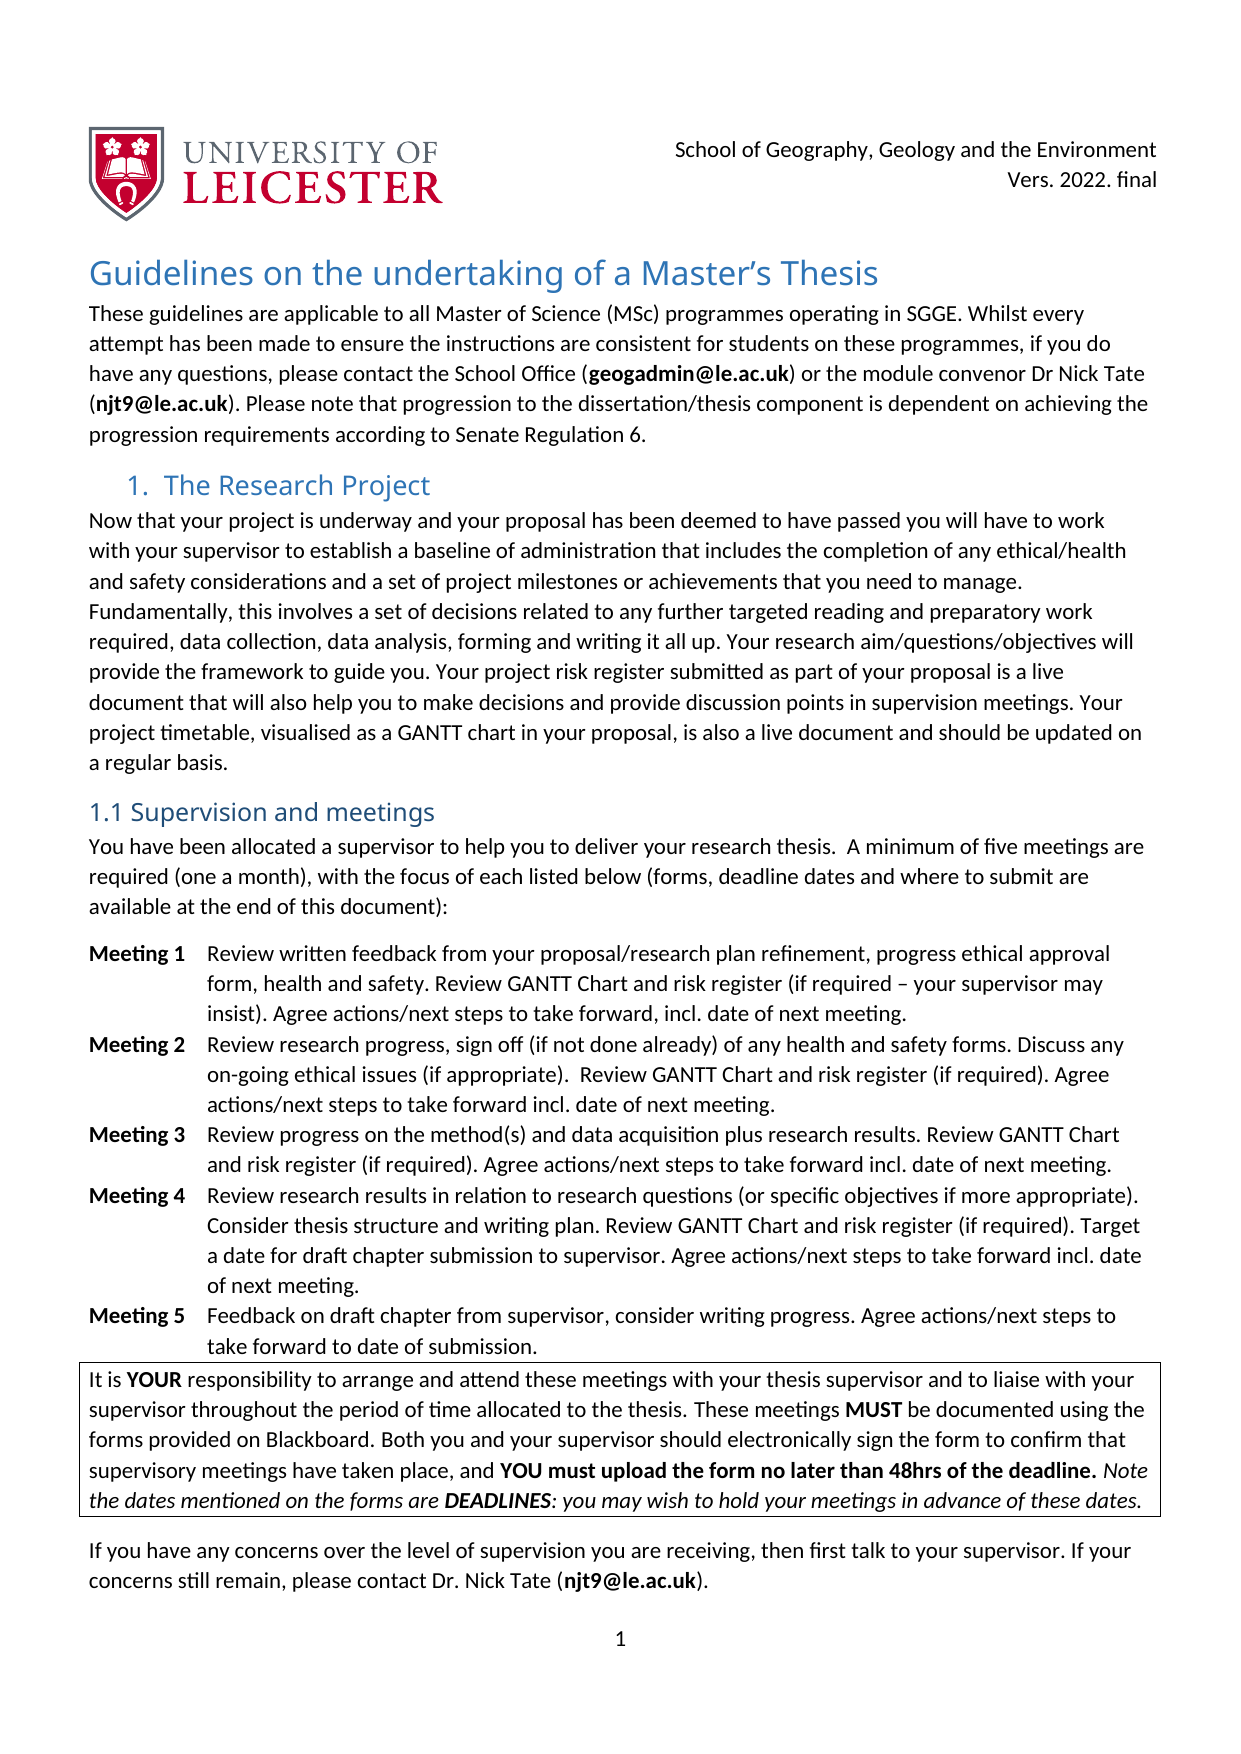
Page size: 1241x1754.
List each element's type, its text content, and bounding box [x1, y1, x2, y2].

text It is YOUR responsibility to arrange and attend these meetings with your thesis supervisor and to liaise with your supervisor throughout the period of time allocated to the thesis. These meetings MUST be documented using the forms provided on Blackboard. Both you and your supervisor should electronically sign the form to confirm that supervisory meetings have taken place, and YOU must upload the form no later than 48hrs of the deadline. Note the dates mentioned on the forms are deadlines: you may wish to hold your meetings in advance of these dates. [80, 1363, 1160, 1516]
subtitle The Research Project [126, 467, 1152, 503]
subtitle Guidelines on the undertaking of a Master’s Thesis [89, 250, 1152, 295]
text Meeting 3 Review progress on the method(s) and data acquisition plus research results. Review GANTT Chart and risk register (if required). Agree actions/next steps to take forward incl. date of next meeting. [89, 1120, 1152, 1178]
text If you have any concerns over the level of supervision you are receiving, then first talk to your supervisor. If your concerns still remain, please contact Dr. Nick Tate (njt9@le.ac.uk). [89, 1536, 1152, 1594]
text These guidelines are applicable to all Master of Science (MSc) programmes operating in SGGE. Whilst every attempt has been made to ensure the instructions are consistent for students on these programmes, if you do have any questions, please contact the School Office (geogadmin@le.ac.uk) or the module convenor Dr Nick Tate (njt9@le.ac.uk). Please note that progression to the dissertation/thesis component is dependent on achieving the progression requirements according to Senate Regulation 6. [89, 299, 1152, 448]
text Meeting 4 Review research results in relation to research questions (or specific objectives if more appropriate). Consider thesis structure and writing plan. Review GANTT Chart and risk register (if required). Target a date for draft chapter submission to supervisor. Agree actions/next steps to take forward incl. date of next meeting. [89, 1181, 1152, 1299]
text Meeting 1 Review written feedback from your proposal/research plan refinement, progress ethical approval form, health and safety. Review GANTT Chart and risk register (if required – your supervisor may insist). Agree actions/next steps to take forward, incl. date of next meeting. [89, 939, 1152, 1027]
subtitle 1.1 Supervision and meetings [89, 795, 1152, 829]
text You have been allocated a supervisor to help you to deliver your research thesis. A minimum of five meetings are required (one a month), with the focus of each listed below (forms, deadline dates and where to submit are available at the end of this document): [89, 832, 1152, 920]
text Now that your project is underway and your proposal has been deemed to have passed you will have to work with your supervisor to establish a baseline of administration that includes the completion of any ethical/health and safety considerations and a set of project milestones or achievements that you need to manage. Fundamentally, this involves a set of decisions related to any further targeted reading and preparatory work required, data collection, data analysis, forming and writing it all up. Your research aim/questions/objectives will provide the framework to guide you. Your project risk register submitted as part of your proposal is a live document that will also help you to make decisions and provide discussion points in supervision meetings. Your project timetable, visualised as a GANTT chart in your proposal, is also a live document and should be updated on a regular basis. [89, 506, 1152, 776]
text Meeting 2 Review research progress, sign off (if not done already) of any health and safety forms. Discuss any on-going ethical issues (if appropriate). Review GANTT Chart and risk register (if required). Agree actions/next steps to take forward incl. date of next meeting. [89, 1030, 1152, 1118]
text Meeting 5 Feedback on draft chapter from supervisor, consider writing progress. Agree actions/next steps to take forward to date of submission. [89, 1302, 1152, 1360]
